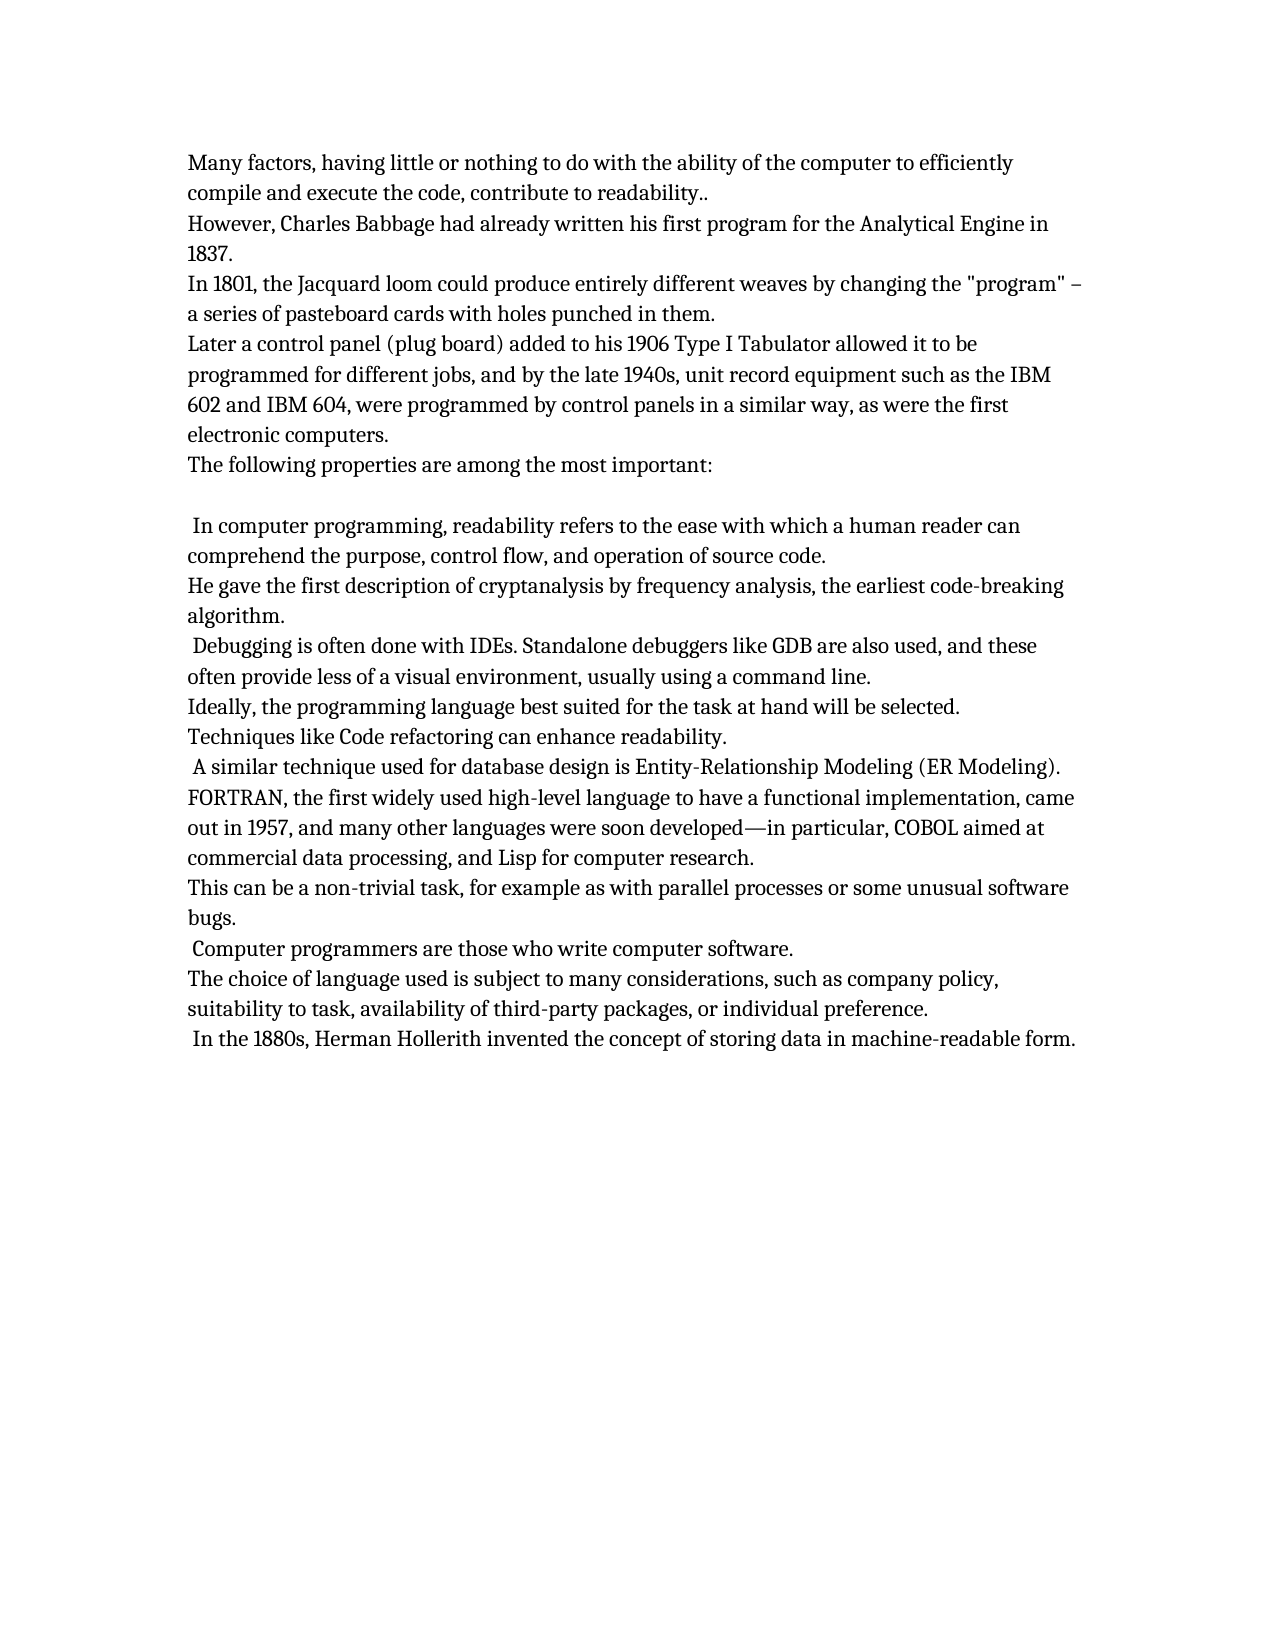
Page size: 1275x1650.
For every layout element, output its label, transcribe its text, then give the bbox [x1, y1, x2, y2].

text Many factors, having little or nothing to do with the ability of the computer to efficiently compile and execute the code, contribute to readability.. However, Charles Babbage had already written his first program for the Analytical Engine in 1837. In 1801, the Jacquard loom could produce entirely different weaves by changing the "program" – a series of pasteboard cards with holes punched in them. Later a control panel (plug board) added to his 1906 Type I Tabulator allowed it to be programmed for different jobs, and by the late 1940s, unit record equipment such as the IBM 602 and IBM 604, were programmed by control panels in a similar way, as were the first electronic computers. The following properties are among the most important: In computer programming, readability refers to the ease with which a human reader can comprehend the purpose, control flow, and operation of source code. He gave the first description of cryptanalysis by frequency analysis, the earliest code-breaking algorithm. Debugging is often done with IDEs. Standalone debuggers like GDB are also used, and these often provide less of a visual environment, usually using a command line. Ideally, the programming language best suited for the task at hand will be selected. Techniques like Code refactoring can enhance readability. A similar technique used for database design is Entity-Relationship Modeling (ER Modeling). FORTRAN, the first widely used high-level language to have a functional implementation, came out in 1957, and many other languages were soon developed—in particular, COBOL aimed at commercial data processing, and Lisp for computer research. This can be a non-trivial task, for example as with parallel processes or some unusual software bugs. Computer programmers are those who write computer software. The choice of language used is subject to many considerations, such as company policy, suitability to task, availability of third-party packages, or individual preference. In the 1880s, Herman Hollerith invented the concept of storing data in machine-readable form. [187, 150, 1087, 1052]
